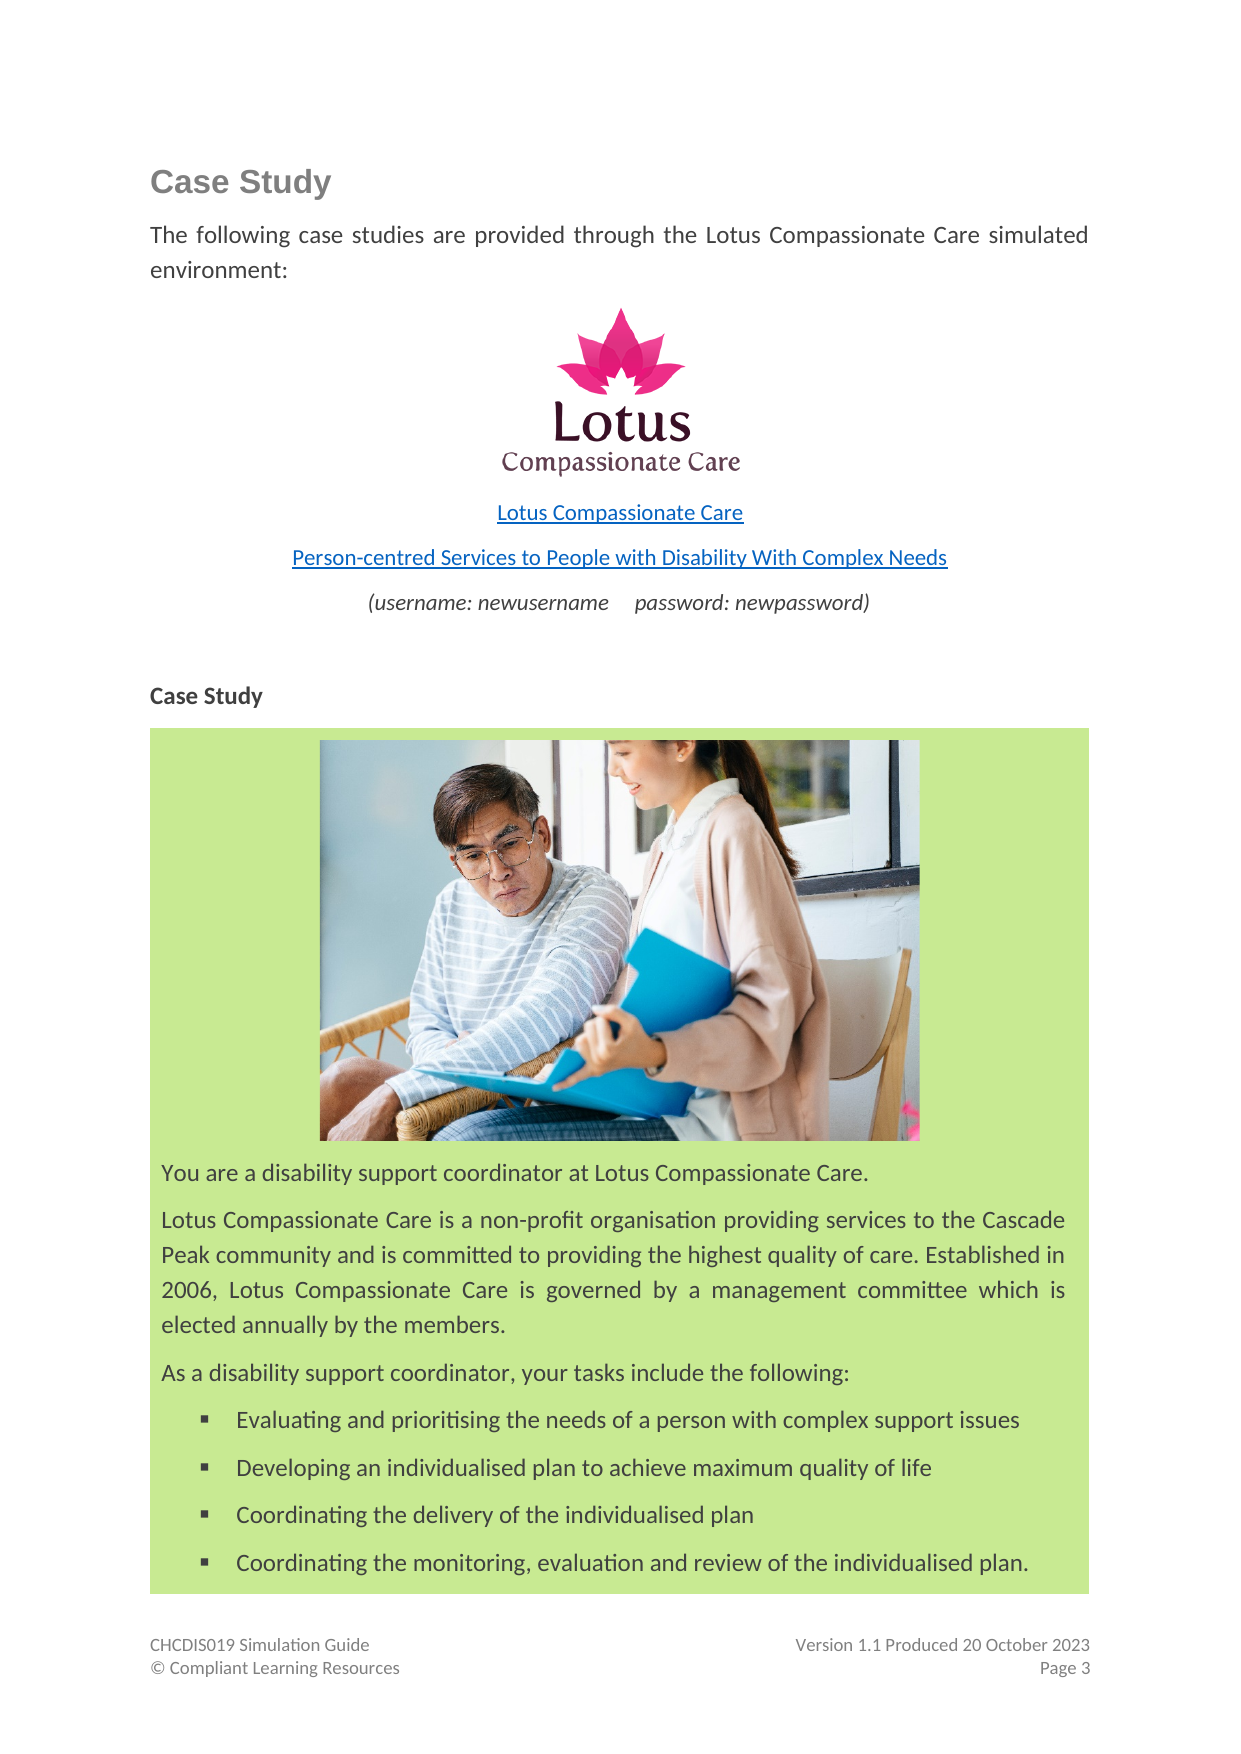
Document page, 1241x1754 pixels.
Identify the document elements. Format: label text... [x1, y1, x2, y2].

text (username: newusername password: newpassword) [150, 588, 1090, 616]
subtitle Case Study [150, 162, 1090, 201]
picture [486, 301, 755, 482]
text Lotus Compassionate Care [150, 498, 1090, 526]
table_header You are a disability support coordinator at Lotus Compassionate Care. Lotus Compassionate Care is a non-profit organisation providing services to the Cascade Peak community and is committed to providing the highest quality of care. Established in 2006, Lotus Compassionate Care is governed by a management committee which is elected annually by the members. As a disability support coordinator, your tasks include the following: Evaluating and prioritising the needs of a person with complex support issues Developing an individualised plan to achieve maximum quality of life Coordinating the delivery of the individualised plan Coordinating the monitoring, evaluation and review of the individualised plan. [150, 728, 1089, 1594]
picture [319, 740, 920, 1141]
text Person-centred Services to People with Disability With Complex Needs [150, 543, 1090, 571]
text Case Study [150, 680, 1090, 710]
text The following case studies are provided through the Lotus Compassionate Care simulated environment: [150, 219, 1090, 285]
